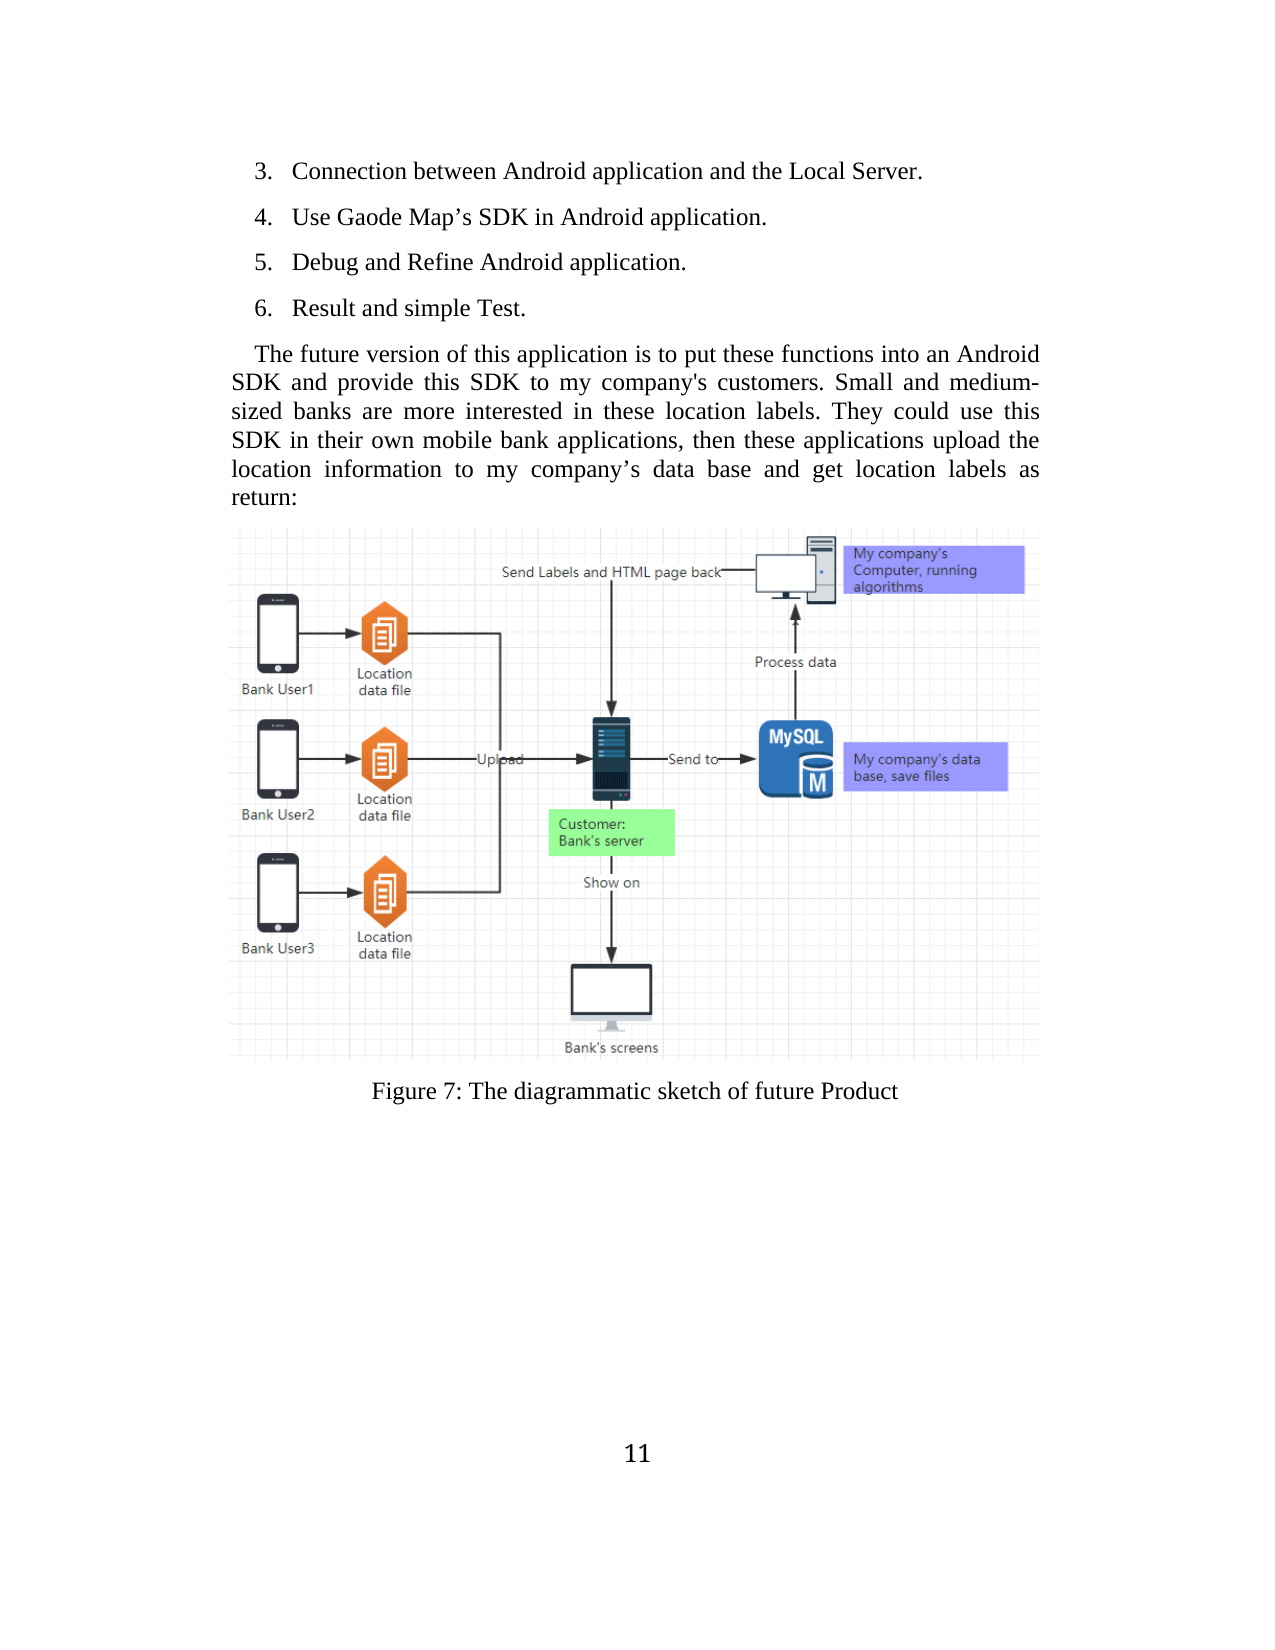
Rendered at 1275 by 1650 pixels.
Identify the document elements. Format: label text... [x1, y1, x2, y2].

list Connection between Android application and the Local Server. [254, 156, 1041, 185]
list Use Gaode Map’s SDK in Android application. [254, 202, 1041, 231]
list Debug and Refine Android application. [254, 247, 1041, 276]
picture [229, 528, 1040, 1060]
text The future version of this application is to put these functions into an Android SDK and provide this SDK to my company's customers. Small and medium-sized banks are more interested in these location labels. They could use this SDK in their own mobile bank applications, then these applications upload the location information to my company’s data base and get location labels as return: [231, 339, 1041, 511]
list Result and simple Test. [254, 293, 1041, 322]
text Figure 7: The diagrammatic sketch of future Product [179, 1076, 1041, 1105]
